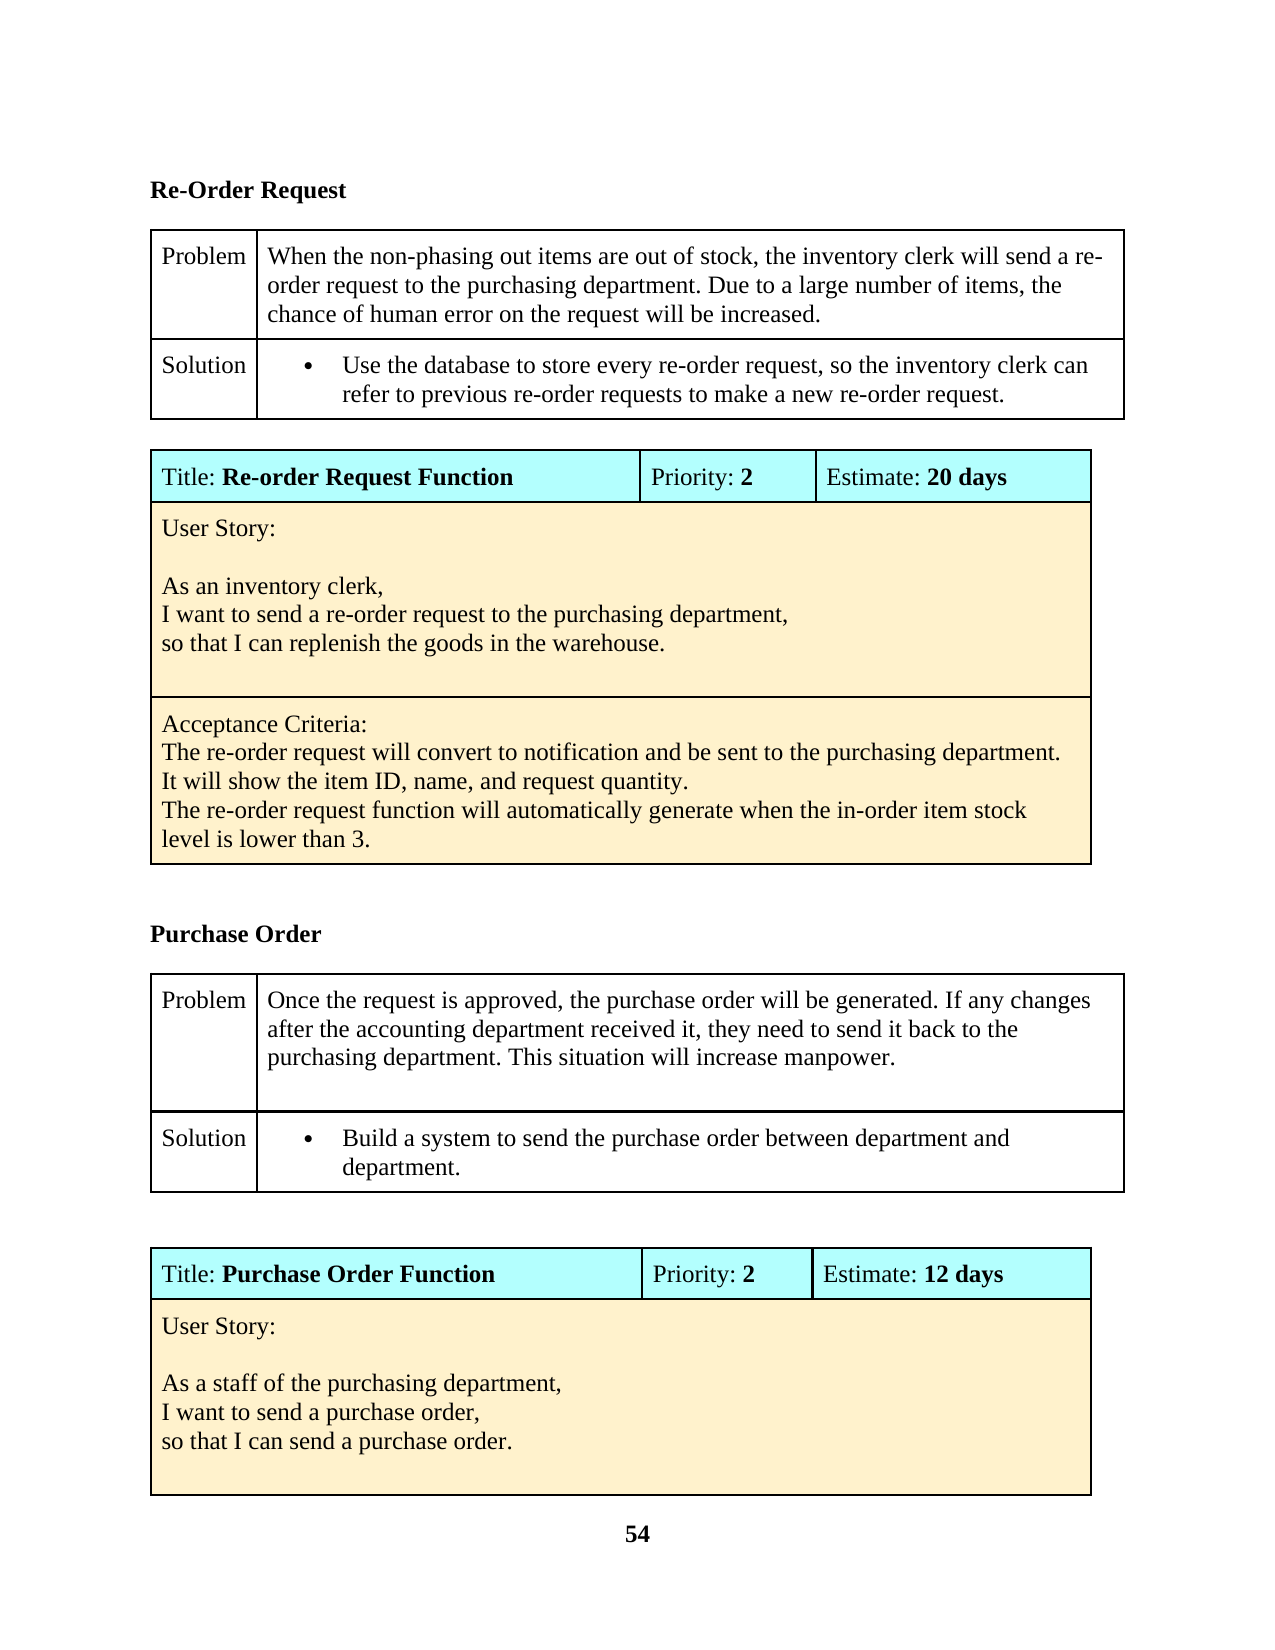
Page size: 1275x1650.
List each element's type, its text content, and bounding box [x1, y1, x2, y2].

table_header Title: Re-order Request Function [152, 451, 639, 501]
table_cell Build a system to send the purchase order between department and department. [258, 1113, 1123, 1191]
table_header Problem [152, 975, 256, 1110]
table_cell Solution [152, 340, 256, 418]
table_header Problem [152, 231, 256, 338]
table_header Title: Purchase Order Function [152, 1249, 641, 1298]
table_cell User Story: As an inventory clerk, I want to send a re-order request to the purchasing department, so that I can replenish the goods in the warehouse. [152, 503, 1090, 696]
table_cell Use the database to store every re-order request, so the inventory clerk can refer to previous re-order requests to make a new re-order request. [258, 340, 1123, 418]
table_header Once the request is approved, the purchase order will be generated. If any changes after the accounting department received it, they need to send it back to the purchasing department. This situation will increase manpower. [258, 975, 1123, 1110]
table_cell User Story: As a staff of the purchasing department, I want to send a purchase order, so that I can send a purchase order. [152, 1300, 1090, 1494]
text Purchase Order [150, 919, 1125, 947]
table_header Priority: 2 [641, 451, 815, 501]
table_header When the non-phasing out items are out of stock, the inventory clerk will send a re-order request to the purchasing department. Due to a large number of items, the chance of human error on the request will be increased. [258, 231, 1123, 338]
table_cell Solution [152, 1113, 256, 1191]
table_header Estimate: 12 days [814, 1249, 1090, 1298]
table_header Priority: 2 [643, 1249, 811, 1298]
table_cell Acceptance Criteria: The re-order request will convert to notification and be sent to the purchasing department. It will show the item ID, name, and request quantity. The re-order request function will automatically generate when the in-order item stock level is lower than 3. [152, 698, 1090, 863]
text Re-Order Request [150, 175, 1125, 204]
table_header Estimate: 20 days [817, 451, 1090, 501]
